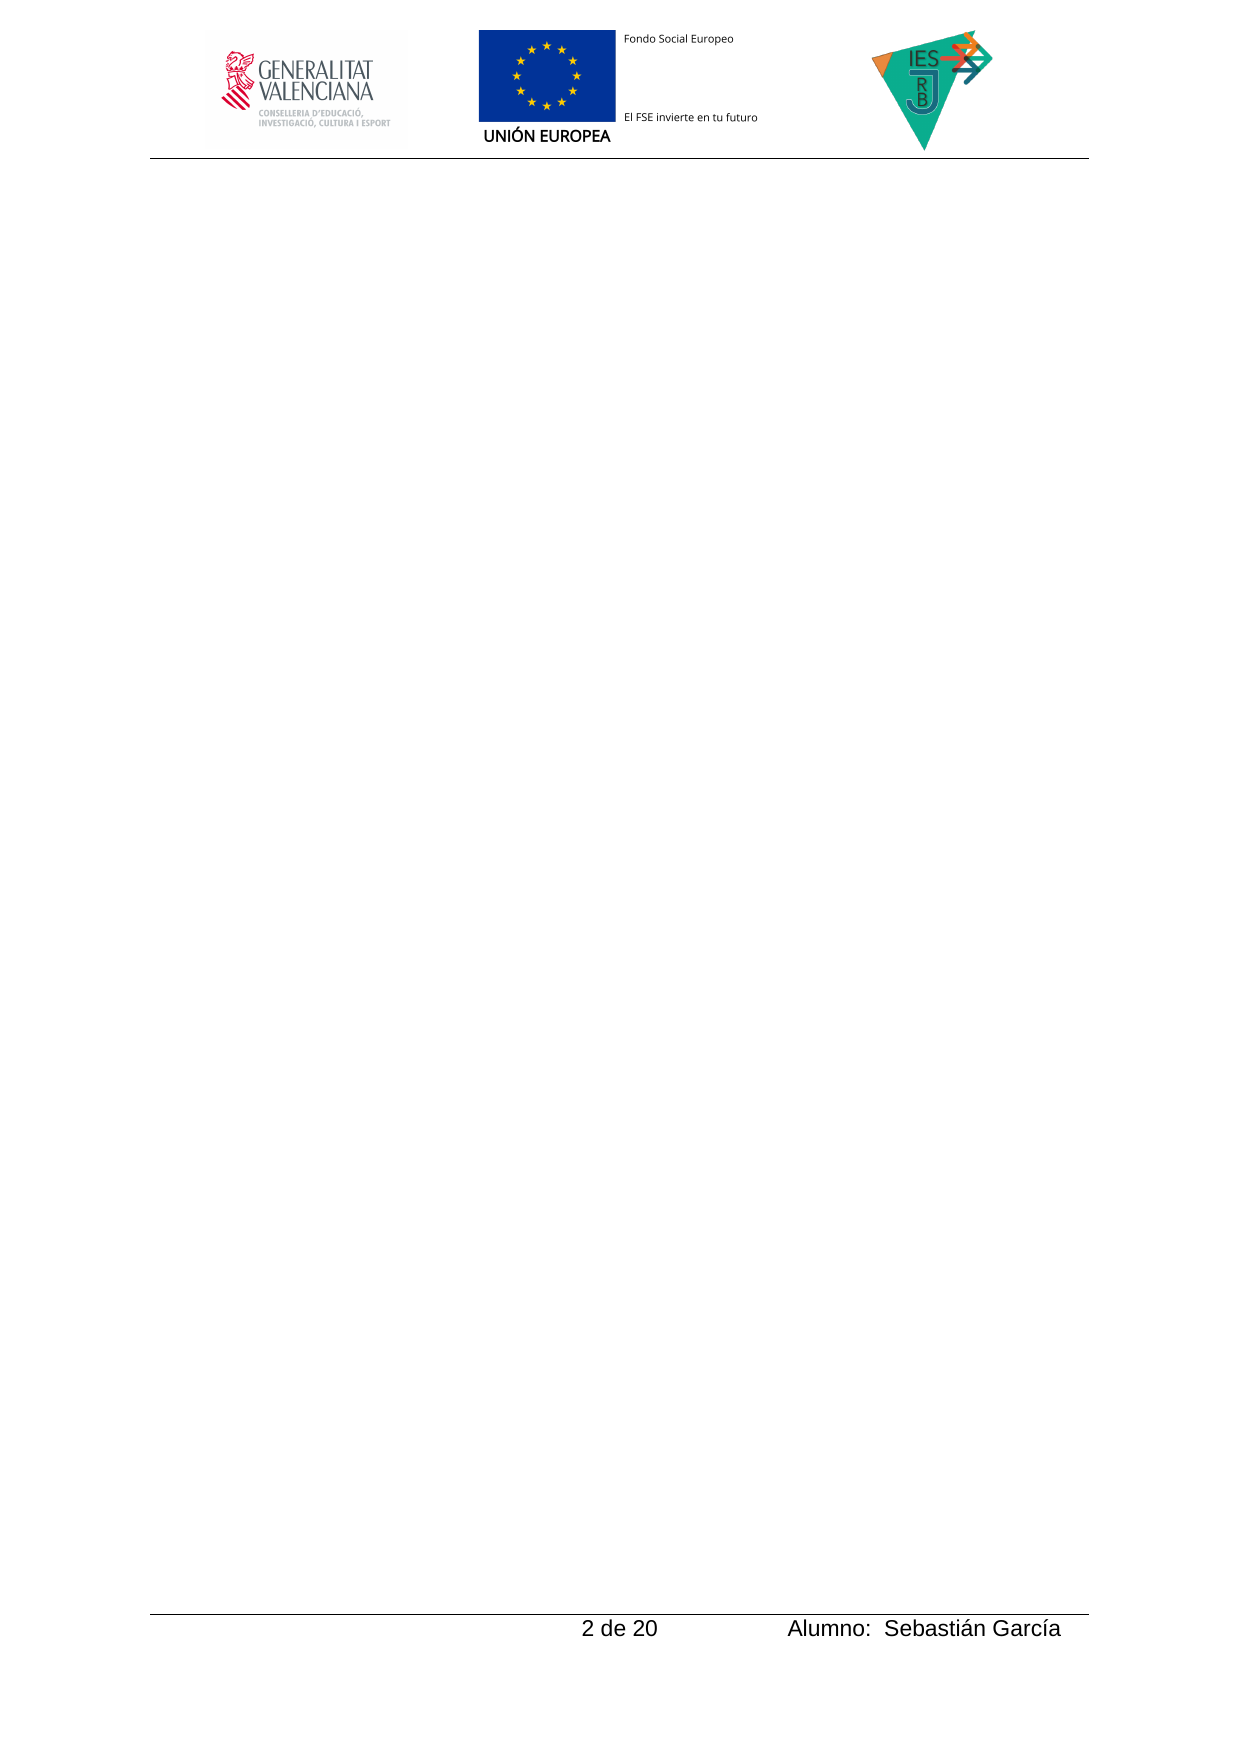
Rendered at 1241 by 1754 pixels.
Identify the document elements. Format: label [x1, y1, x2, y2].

picture [478, 30, 761, 149]
picture [205, 30, 408, 149]
picture [871, 30, 994, 151]
